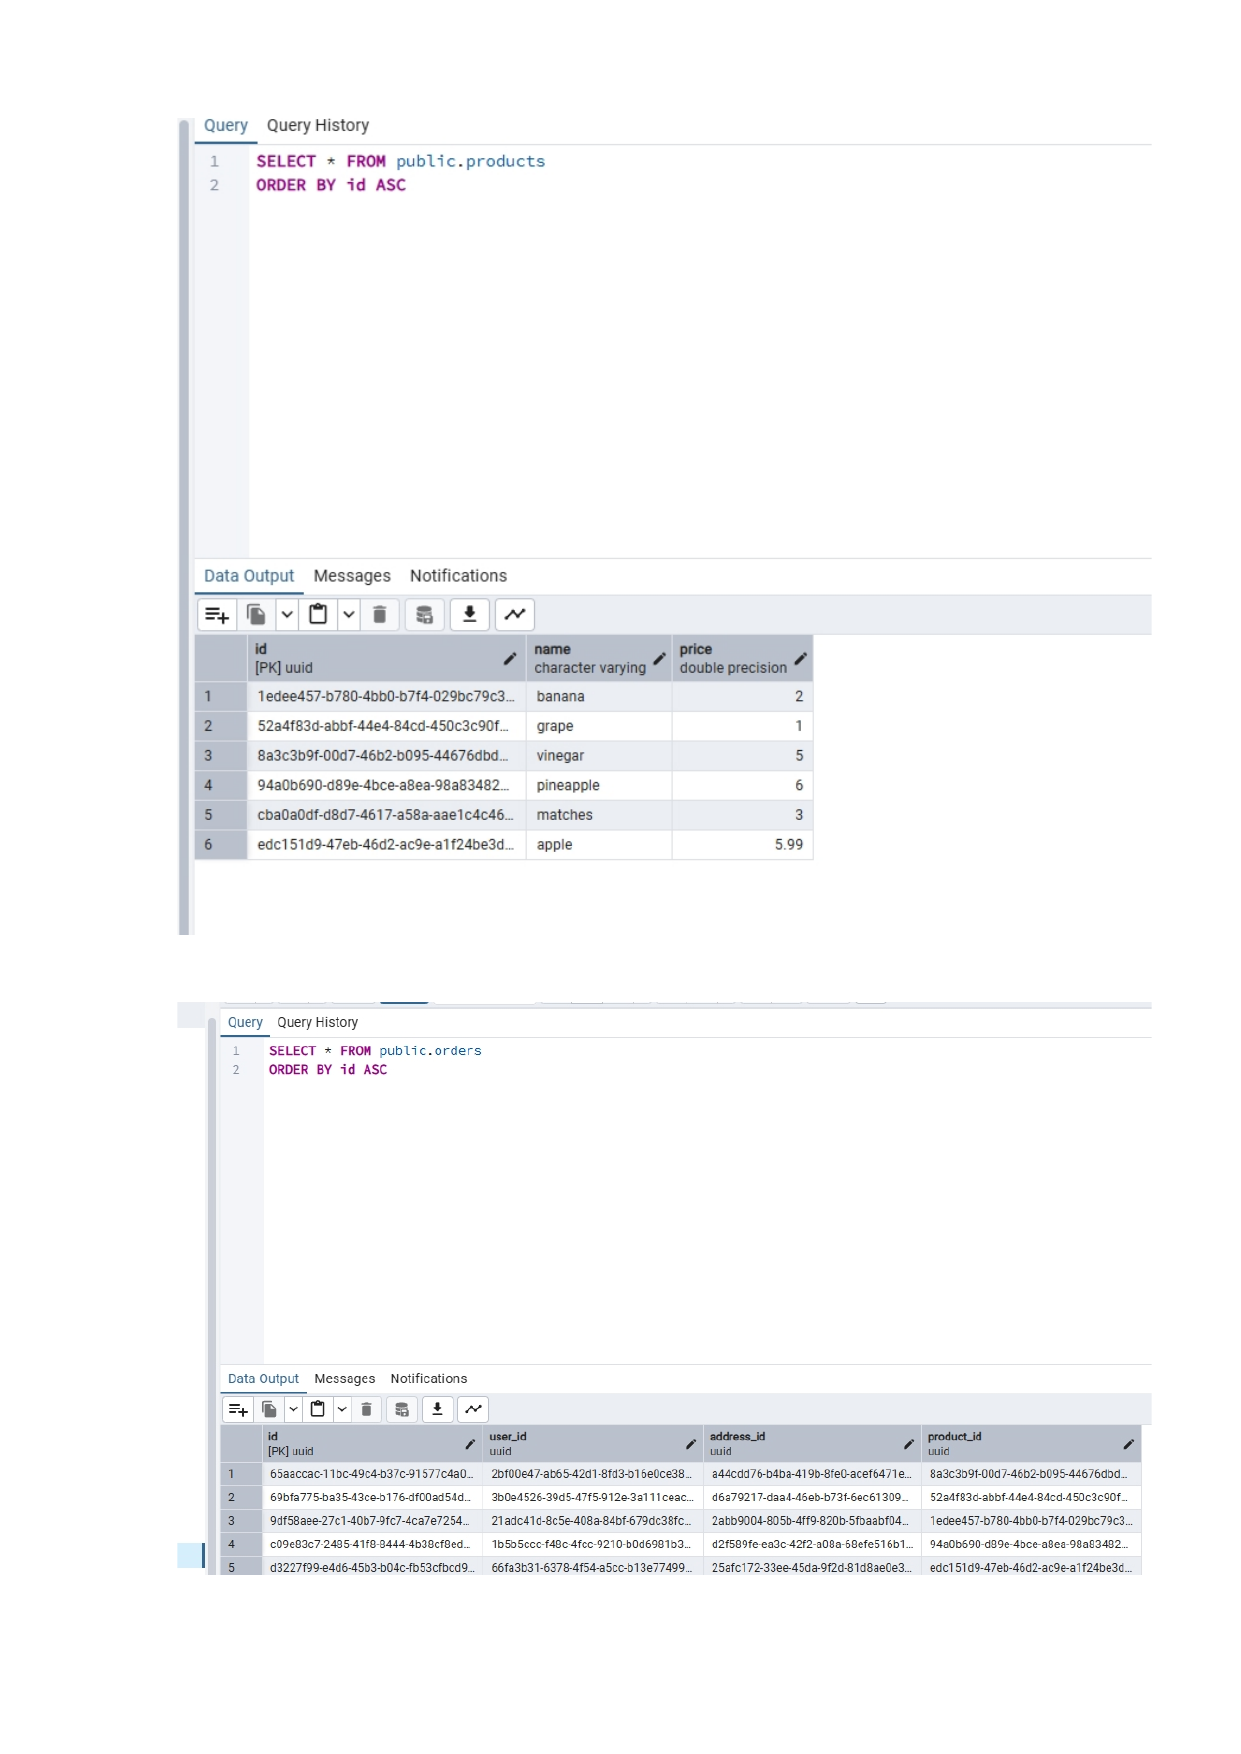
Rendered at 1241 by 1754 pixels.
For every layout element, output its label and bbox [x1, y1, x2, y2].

picture [177, 118, 1152, 935]
picture [177, 1002, 1152, 1575]
